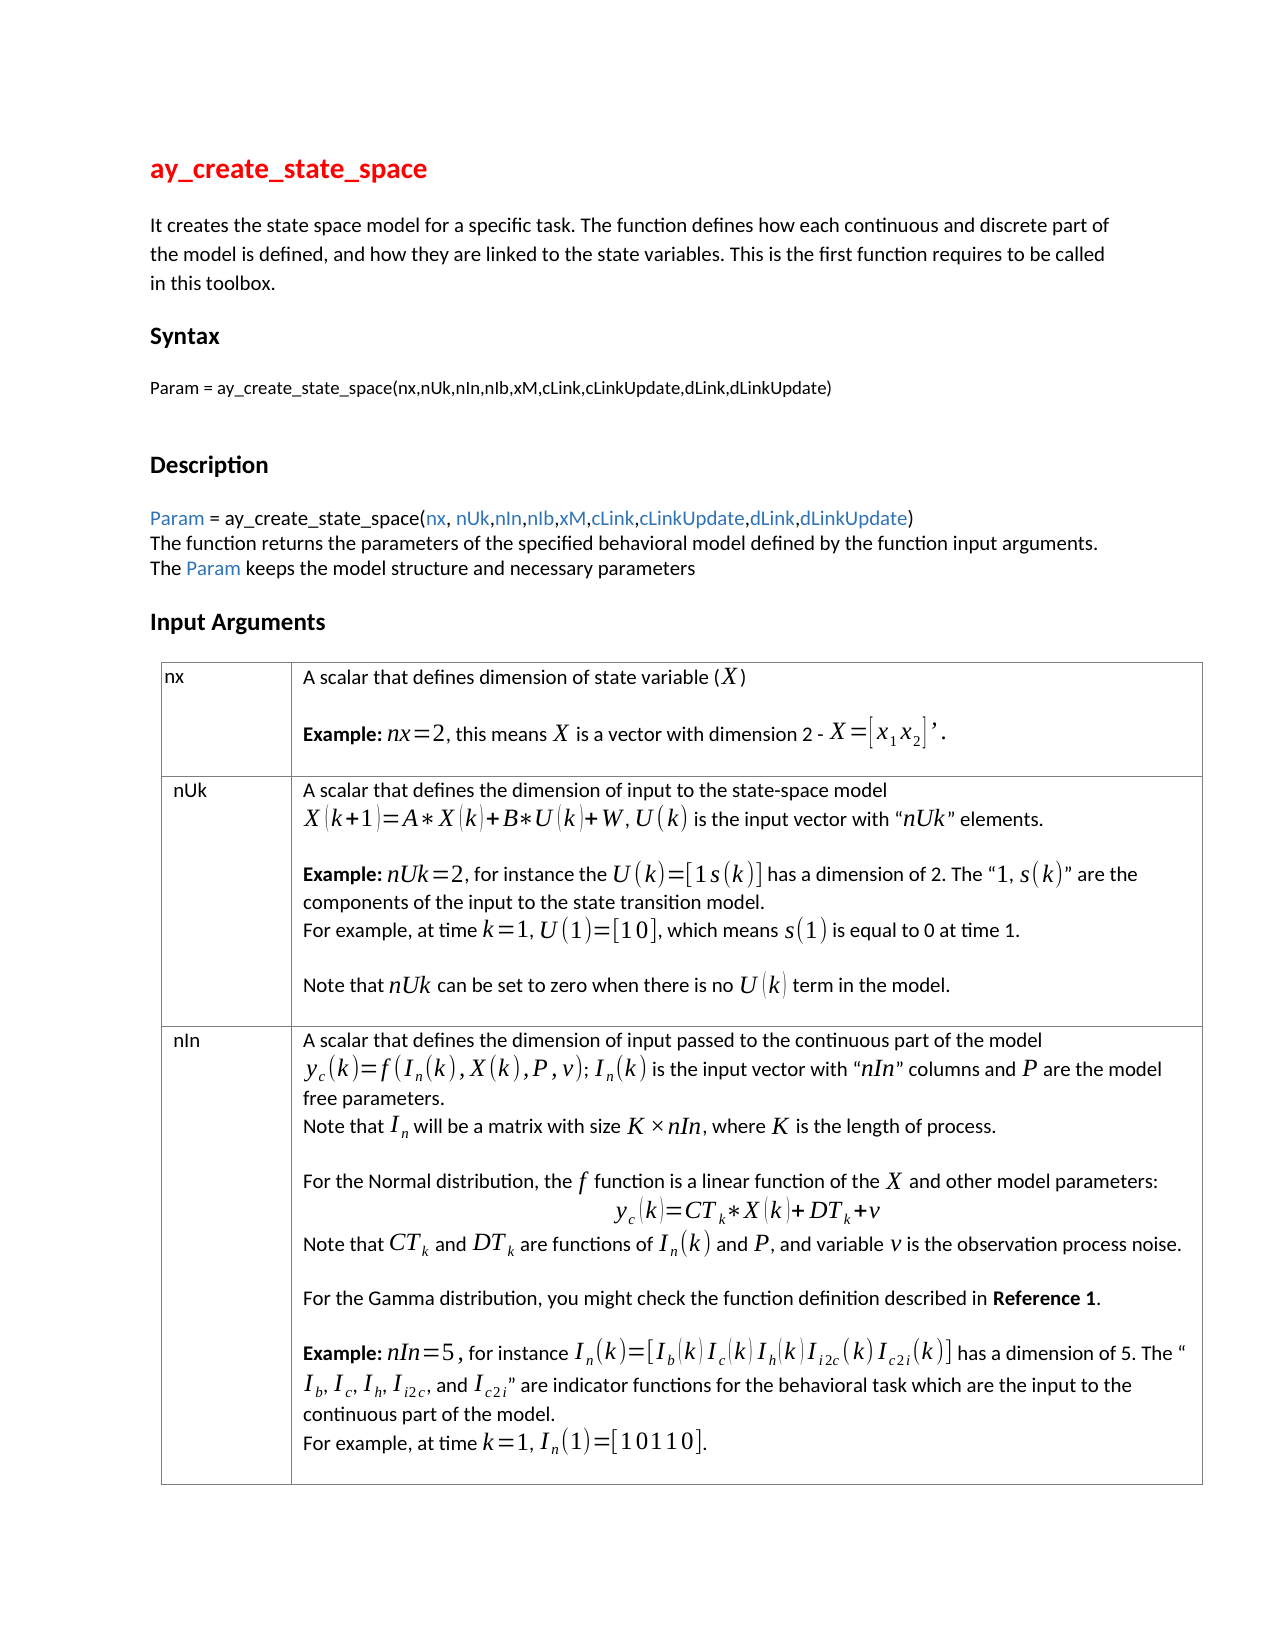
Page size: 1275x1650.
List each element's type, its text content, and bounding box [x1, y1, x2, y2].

text It creates the state space model for a specific task. The function defines how each continuous and discrete part of the model is defined, and how they are linked to the state variables. This is the first function requires to be called in this toolbox. [150, 212, 1125, 296]
text The function returns the parameters of the specified behavioral model defined by the function input arguments. The Param keeps the model structure and necessary parameters [150, 530, 1125, 581]
table_header A scalar that defines dimension of state variable () Example: , this means is a vector with dimension 2 - [292, 663, 1202, 776]
table_header nx [162, 663, 291, 776]
table_cell nUk [162, 777, 291, 1026]
text Input Arguments [150, 606, 1125, 637]
text Param = ay_create_state_space(nx,nUk,nIn,nIb,xM,cLink,cLinkUpdate,dLink,dLinkUpdate) [150, 376, 1125, 399]
text ay_create_state_space [150, 150, 1125, 186]
text Syntax [150, 320, 1125, 351]
table_cell nIn [162, 1027, 291, 1484]
text Param = ay_create_state_space(nx, nUk,nIn,nIb,xM,cLink,cLinkUpdate,dLink,dLinkUpdate) [150, 505, 1125, 530]
table_cell A scalar that defines the dimension of input passed to the continuous part of the model ; is the input vector with “” columns and are the model free parameters. Note that will be a matrix with size , where is the length of process. For the Normal distribution, the function is a linear function of the and other model parameters: Note that and are functions of and , and variable is the observation process noise. For the Gamma distribution, you might check the function definition described in Reference 1. Example: for instance has a dimension of 5. The “, , , , and ” are indicator functions for the behavioral task which are the input to the continuous part of the model. For example, at time , . [292, 1027, 1202, 1484]
table_cell A scalar that defines the dimension of input to the state-space model , is the input vector with “” elements. Example: , for instance the has a dimension of 2. The “, ” are the components of the input to the state transition model. For example, at time , , which means is equal to 0 at time 1. Note that can be set to zero when there is no term in the model. [292, 777, 1202, 1026]
text Description [150, 449, 1125, 479]
